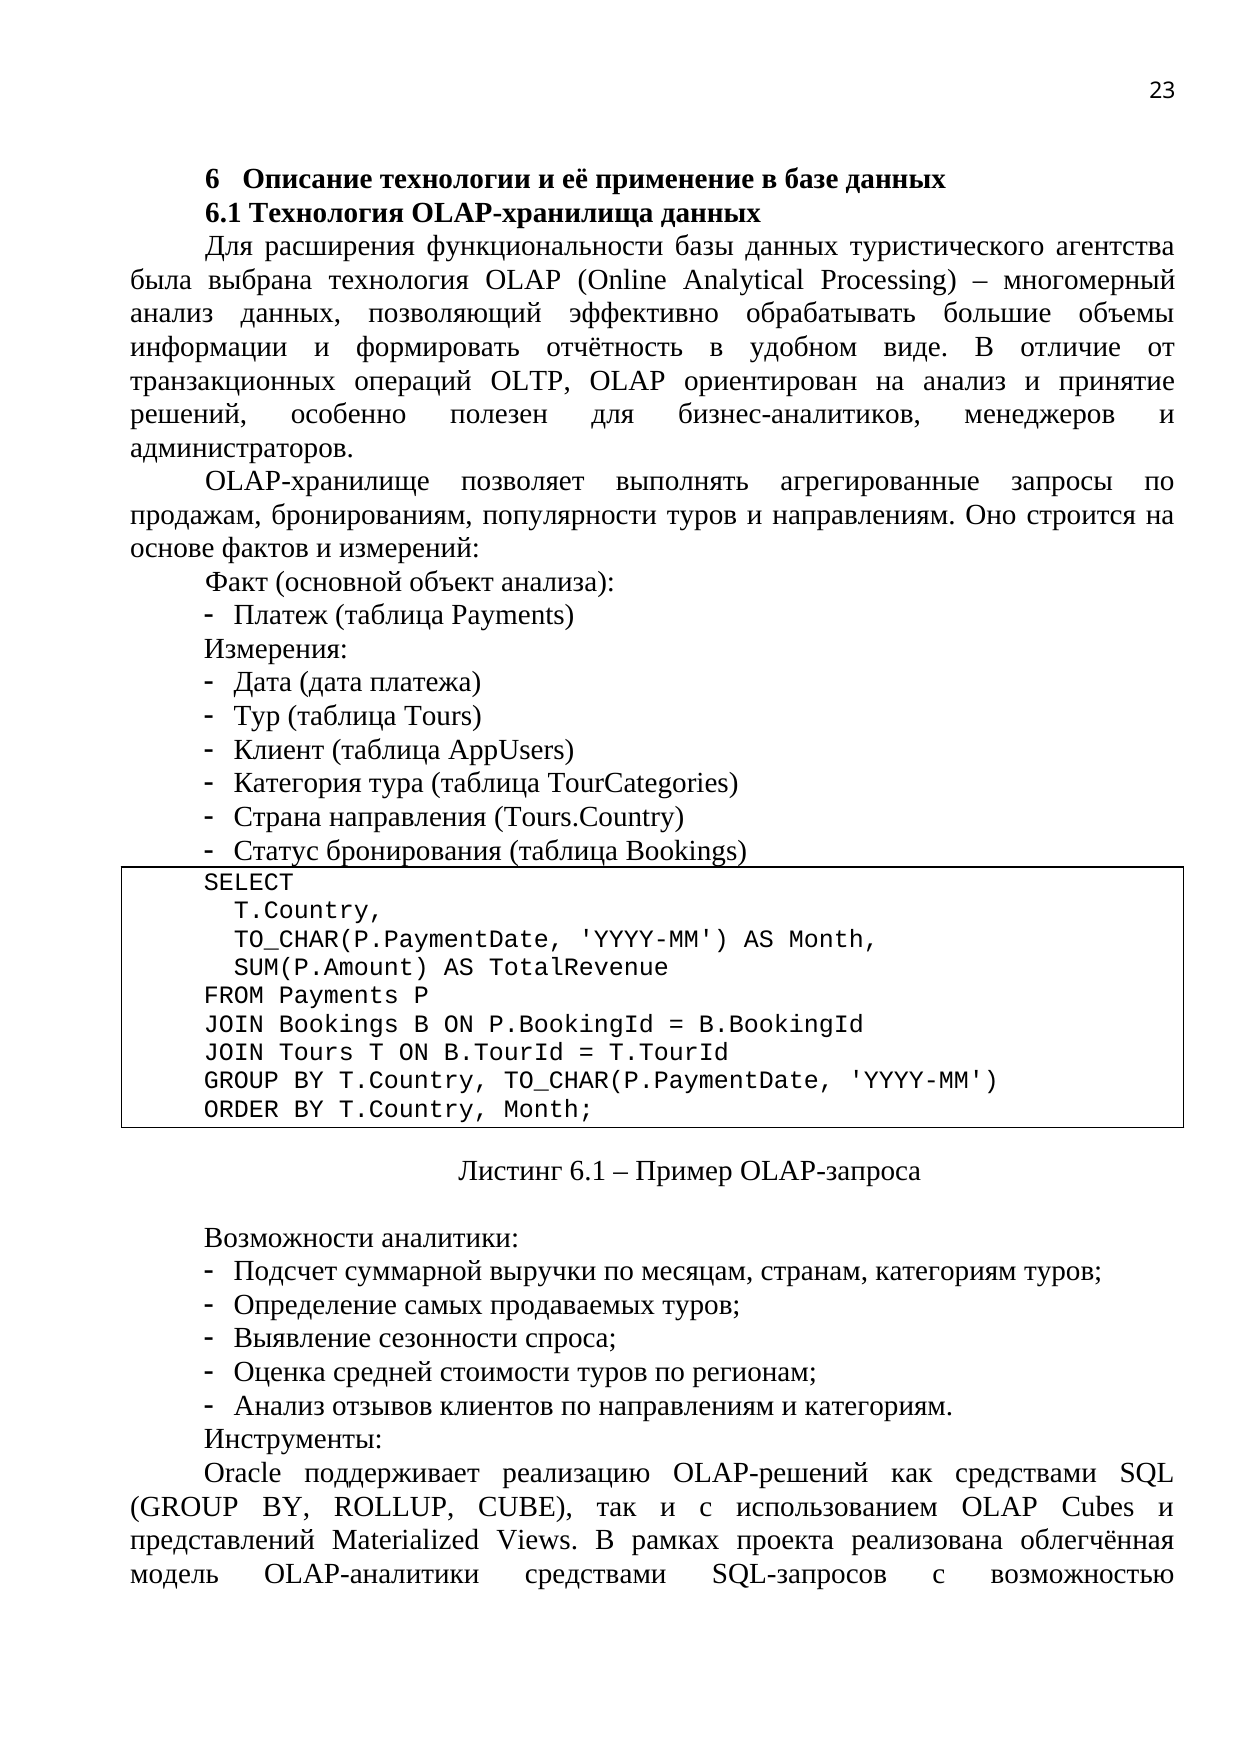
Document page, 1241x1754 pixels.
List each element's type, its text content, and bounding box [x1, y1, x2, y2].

list Дата (дата платежа) [130, 664, 1175, 698]
list Подсчет суммарной выручки по месяцам, странам, категориям туров; [130, 1253, 1175, 1287]
text JOIN Bookings B ON P.BookingId = B.BookingId [130, 1011, 1175, 1039]
list Страна направления (Tours.Country) [130, 799, 1175, 833]
text Листинг 6.1 – Пример OLAP-запроса [130, 1153, 1175, 1186]
list Выявление сезонности спроса; [130, 1321, 1175, 1354]
text JOIN Tours T ON B.TourId = T.TourId [130, 1039, 1175, 1068]
text Измерения: [130, 631, 1175, 664]
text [130, 1455, 1175, 1589]
text SELECT [122, 868, 1183, 898]
text TO_CHAR(P.PaymentDate, 'YYYY-MM') AS Month, [130, 926, 1175, 954]
text Для расширения функциональности базы данных туристического агентства была выбрана технология OLAP (Online Analytical Processing) – многомерный анализ данных, позволяющий эффективно обрабатывать большие объемы информации и формировать отчётность в удобном виде. В отличие от транзакционных операций OLTP, OLAP ориентирован на анализ и принятие решений, особенно полезен для бизнес-аналитиков, менеджеров и администраторов. [130, 228, 1175, 463]
text T.Country, [130, 898, 1175, 926]
text FROM Payments P [130, 983, 1175, 1011]
text Возможности аналитики: [130, 1220, 1175, 1253]
list Технология OLAP-хранилища данных [205, 195, 1175, 228]
list Описание технологии и её применение в базе данных [205, 161, 1175, 195]
list Оценка средней стоимости туров по регионам; [130, 1354, 1175, 1388]
list Статус бронирования (таблица Bookings) [130, 833, 1175, 866]
text Инструменты: [130, 1422, 1175, 1455]
text ORDER BY T.Country, Month; [122, 1093, 1183, 1127]
list Тур (таблица Tours) [130, 698, 1175, 732]
text Факт (основной объект анализа): [130, 564, 1175, 597]
text SUM(P.Amount) AS TotalRevenue [130, 954, 1175, 983]
list Клиент (таблица AppUsers) [130, 732, 1175, 766]
text GROUP BY T.Country, TO_CHAR(P.PaymentDate, 'YYYY-MM') [130, 1068, 1175, 1093]
list Платеж (таблица Payments) [130, 597, 1175, 631]
text OLAP-хранилище позволяет выполнять агрегированные запросы по продажам, бронированиям, популярности туров и направлениям. Оно строится на основе фактов и измерений: [130, 463, 1175, 564]
list Определение самых продаваемых туров; [130, 1287, 1175, 1321]
list Анализ отзывов клиентов по направлениям и категориям. [130, 1388, 1175, 1422]
list Категория тура (таблица TourCategories) [130, 766, 1175, 799]
